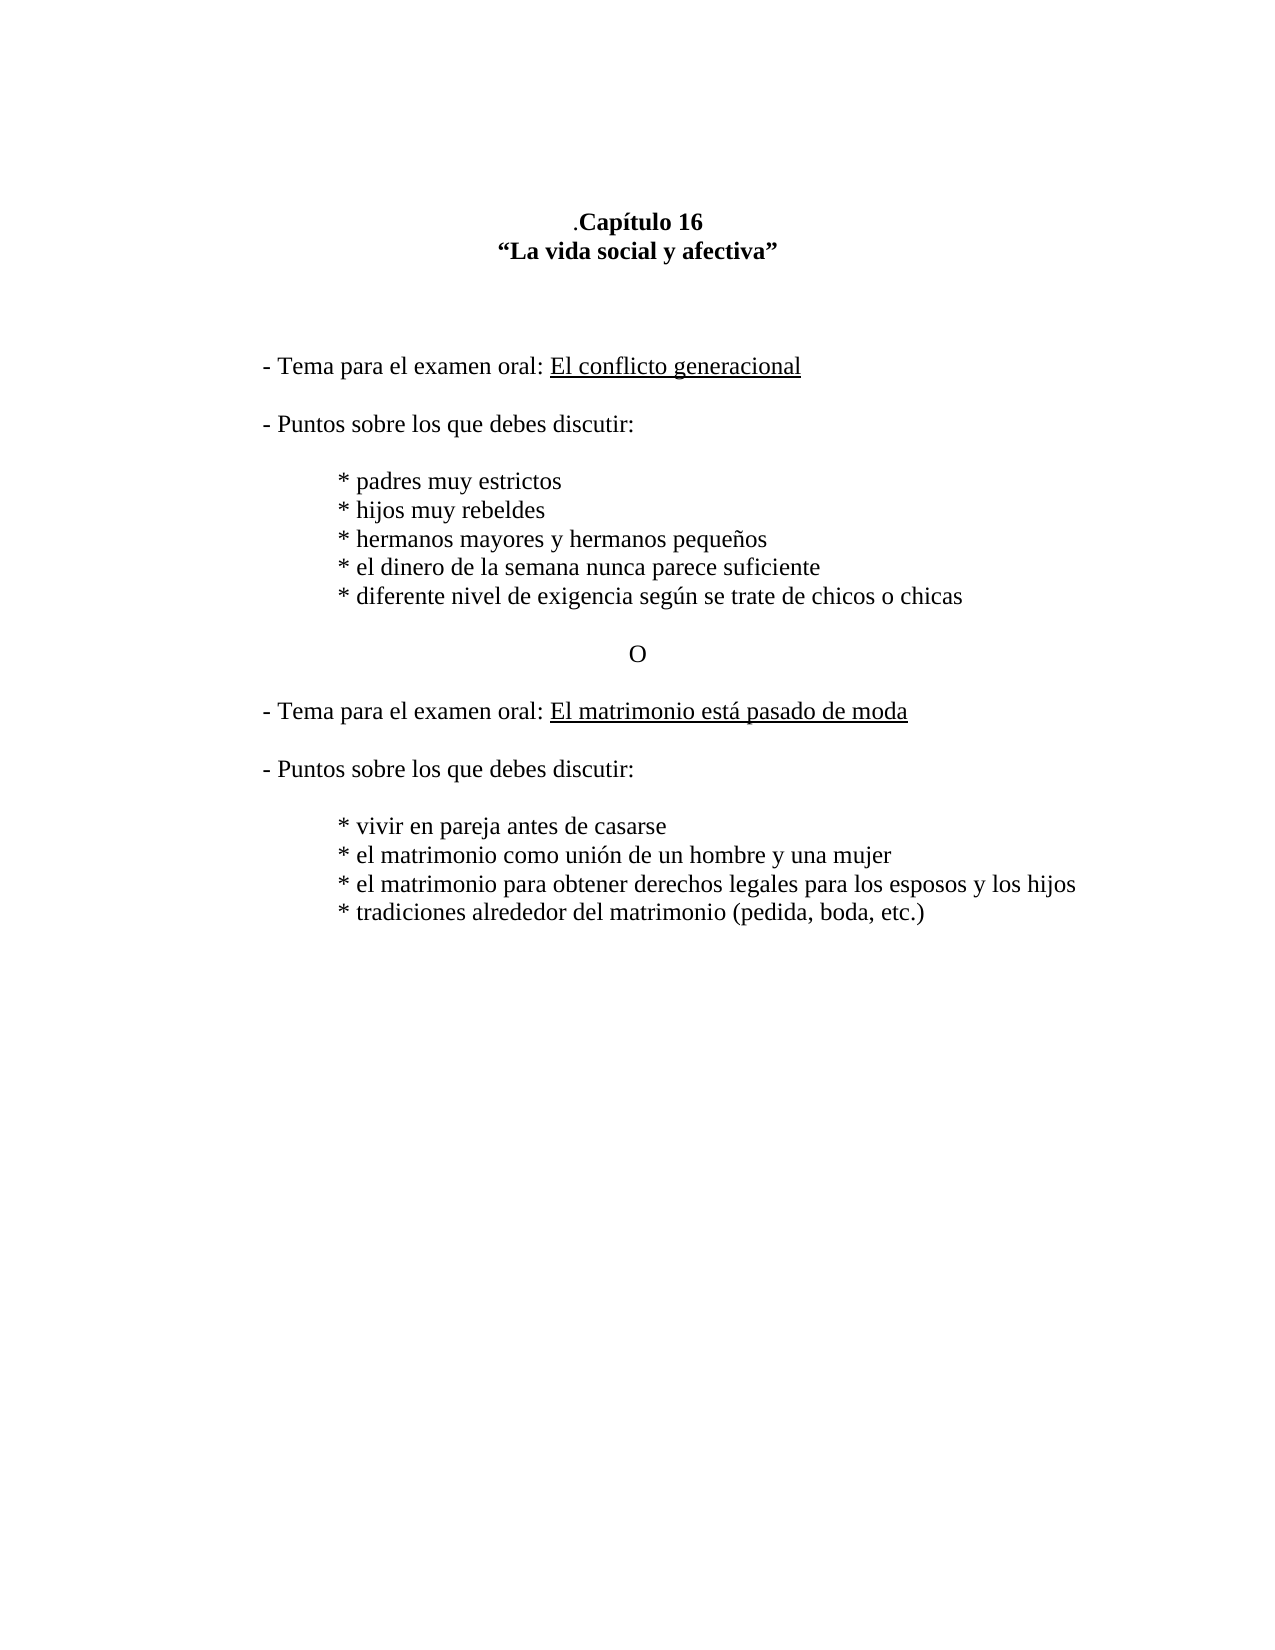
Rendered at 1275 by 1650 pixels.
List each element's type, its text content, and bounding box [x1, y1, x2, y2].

text .Capítulo 16 [187, 207, 1087, 236]
text * el matrimonio como unión de un hombre y una mujer [187, 840, 1087, 869]
text - Puntos sobre los que debes discutir: [187, 754, 1087, 782]
text “La vida social y afectiva” [187, 236, 1087, 265]
text - Tema para el examen oral: El matrimonio está pasado de moda [187, 696, 1087, 725]
text - Puntos sobre los que debes discutir: [187, 409, 1087, 437]
text * hijos muy rebeldes [187, 495, 1087, 524]
text * el matrimonio para obtener derechos legales para los esposos y los hijos [187, 869, 1087, 897]
text * padres muy estrictos [187, 466, 1087, 495]
text O [187, 639, 1087, 667]
text * el dinero de la semana nunca parece suficiente [187, 552, 1087, 581]
text * hermanos mayores y hermanos pequeños [187, 524, 1087, 552]
text * tradiciones alrededor del matrimonio (pedida, boda, etc.) [187, 897, 1087, 926]
text * vivir en pareja antes de casarse [187, 811, 1087, 840]
text * diferente nivel de exigencia según se trate de chicos o chicas [187, 581, 1087, 610]
text - Tema para el examen oral: El conflicto generacional [187, 351, 1087, 380]
